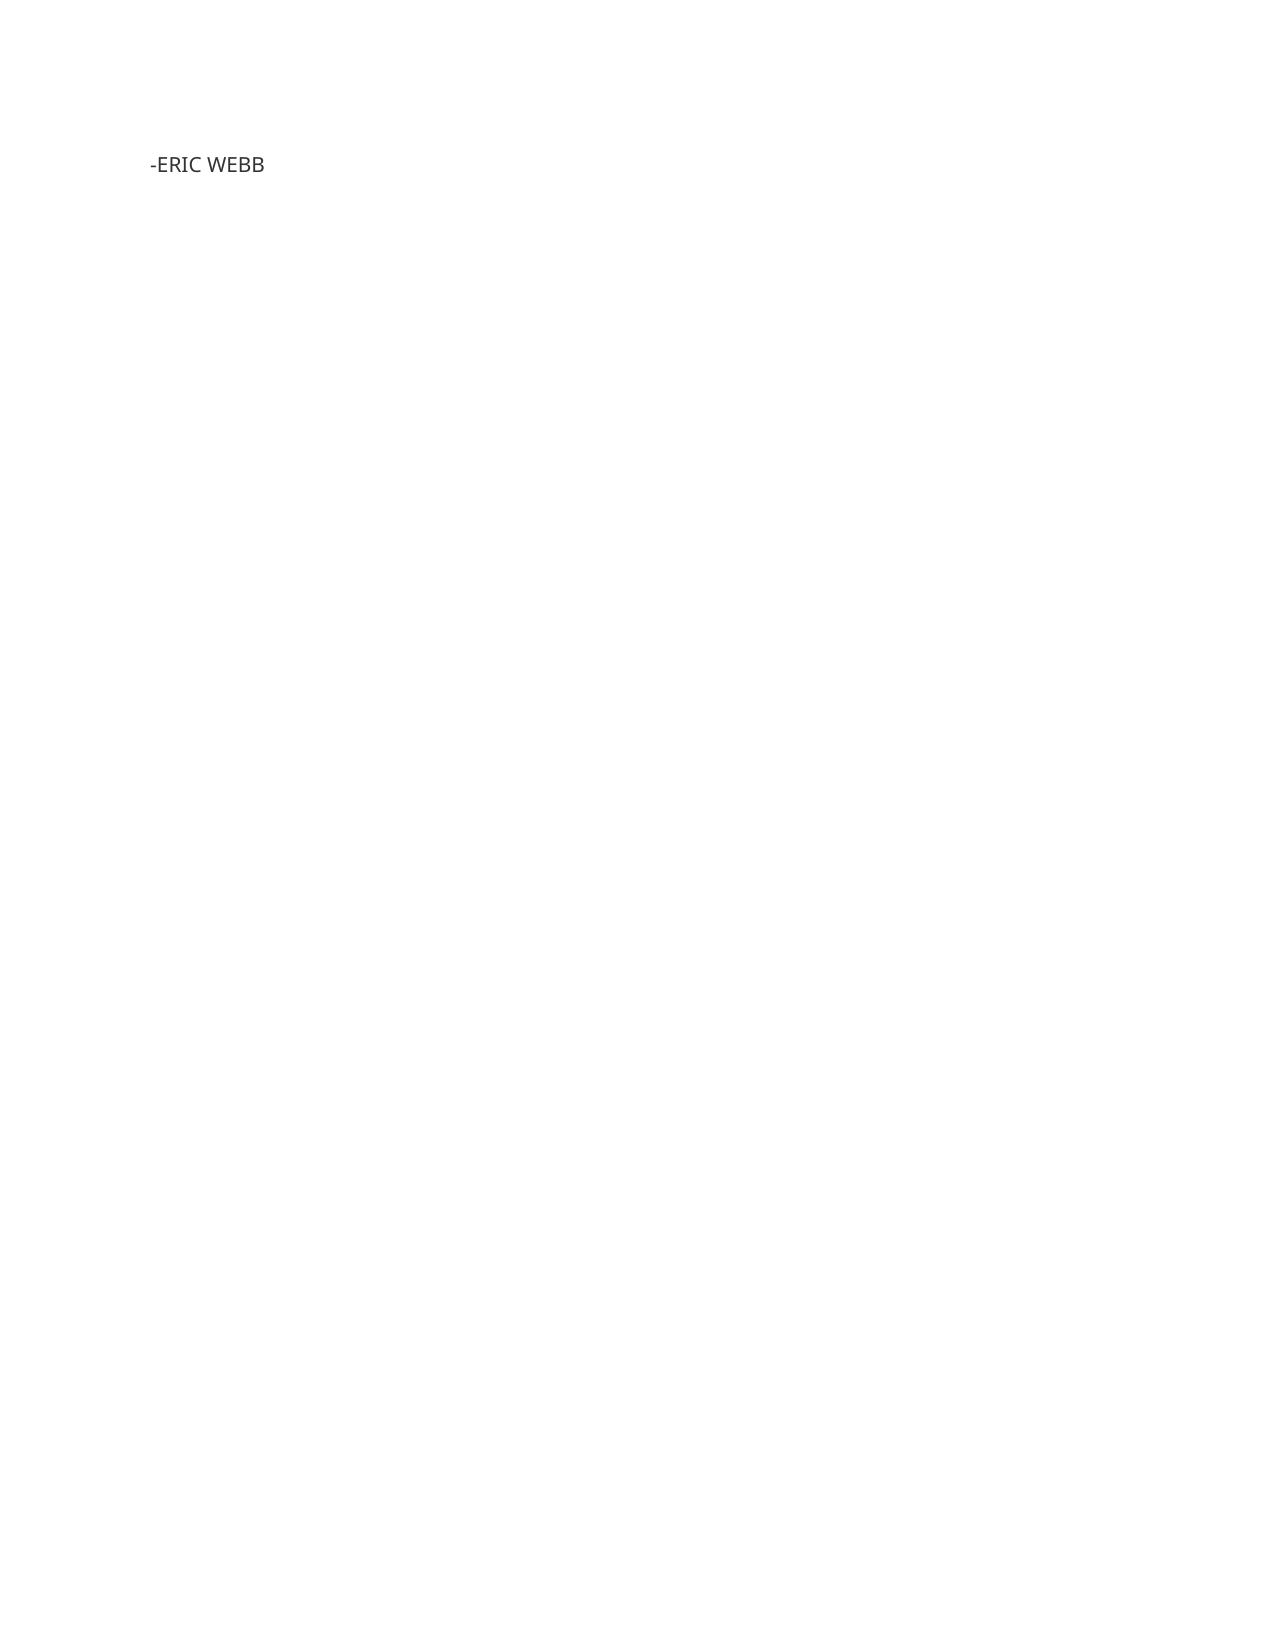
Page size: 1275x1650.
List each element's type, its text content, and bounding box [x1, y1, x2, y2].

text -ERIC WEBB [150, 150, 1125, 178]
